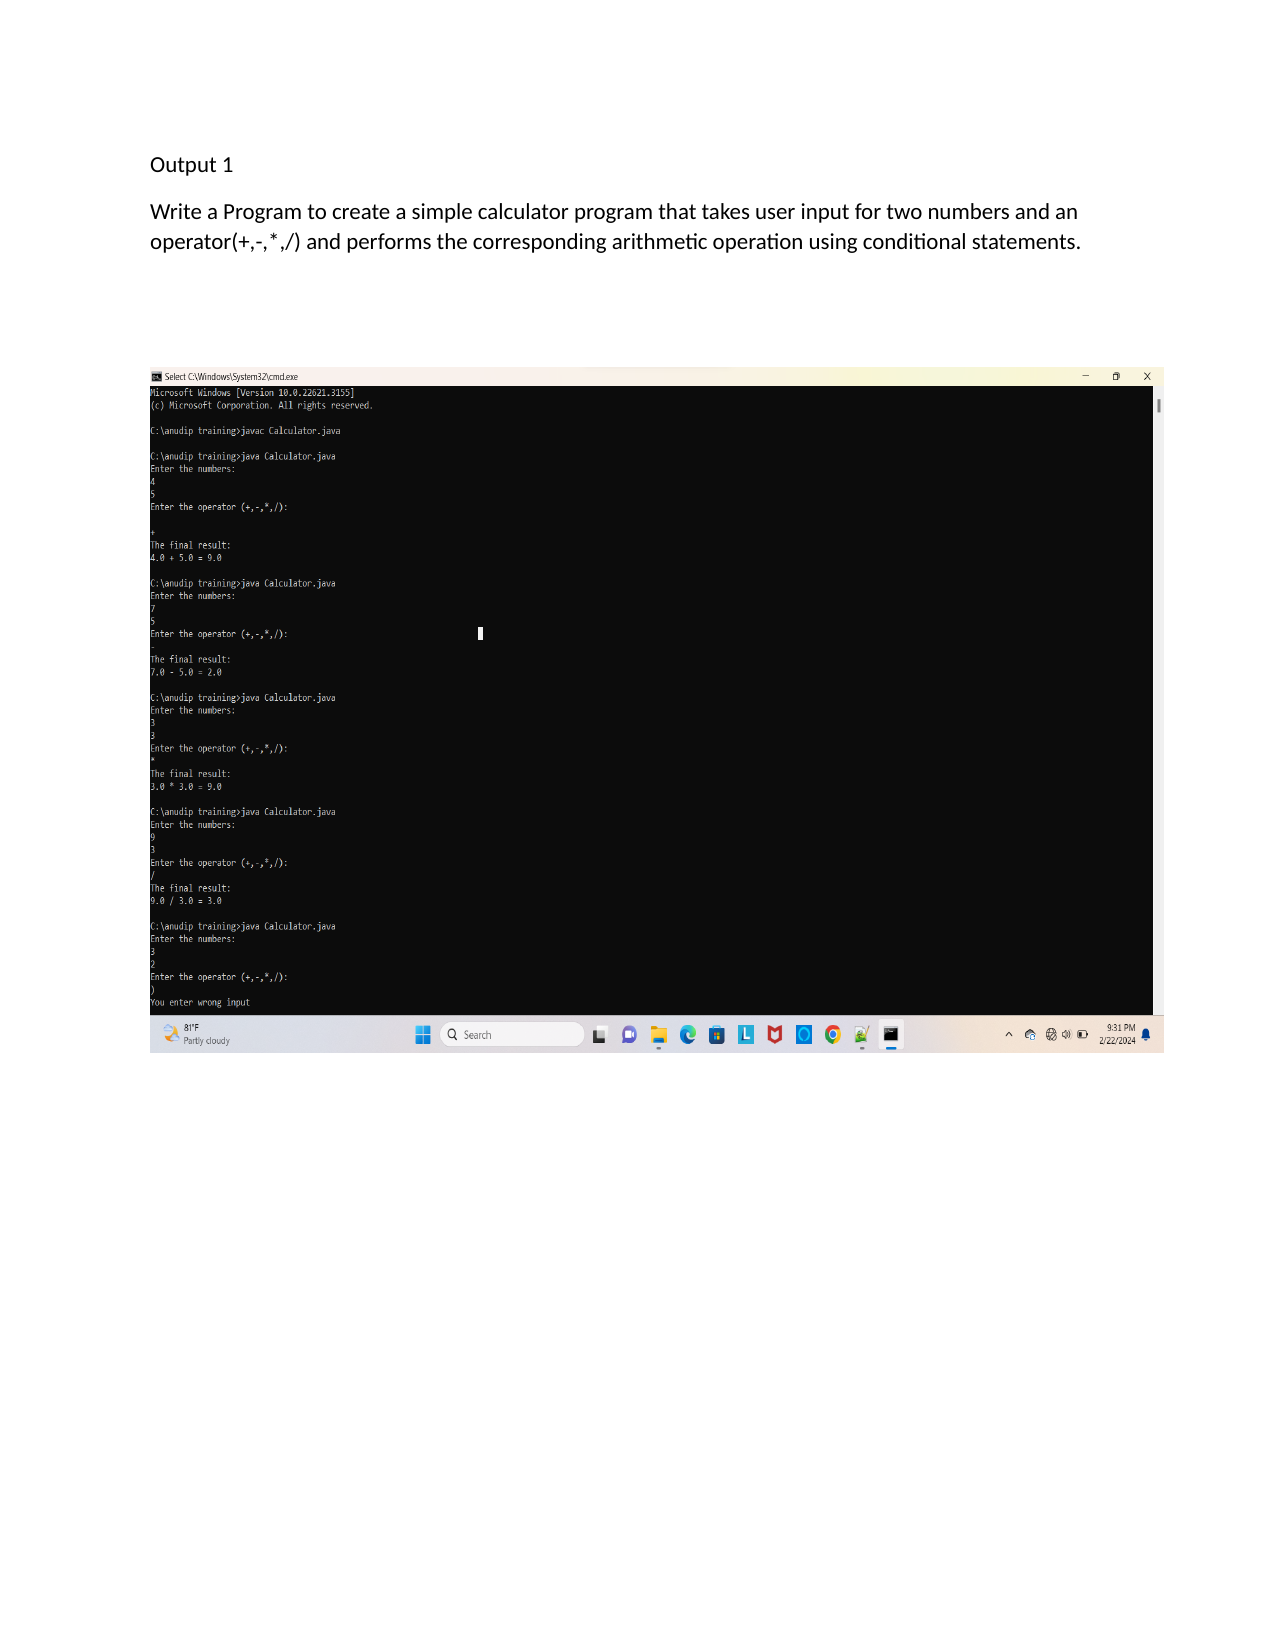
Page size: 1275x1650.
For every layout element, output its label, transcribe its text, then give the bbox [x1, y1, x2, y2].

text Output 1 [150, 150, 1125, 178]
picture [150, 367, 1164, 1053]
text Write a Program to create a simple calculator program that takes user input for two numbers and an operator(+,-,*,/) and performs the corresponding arithmetic operation using conditional statements. [150, 197, 1125, 255]
